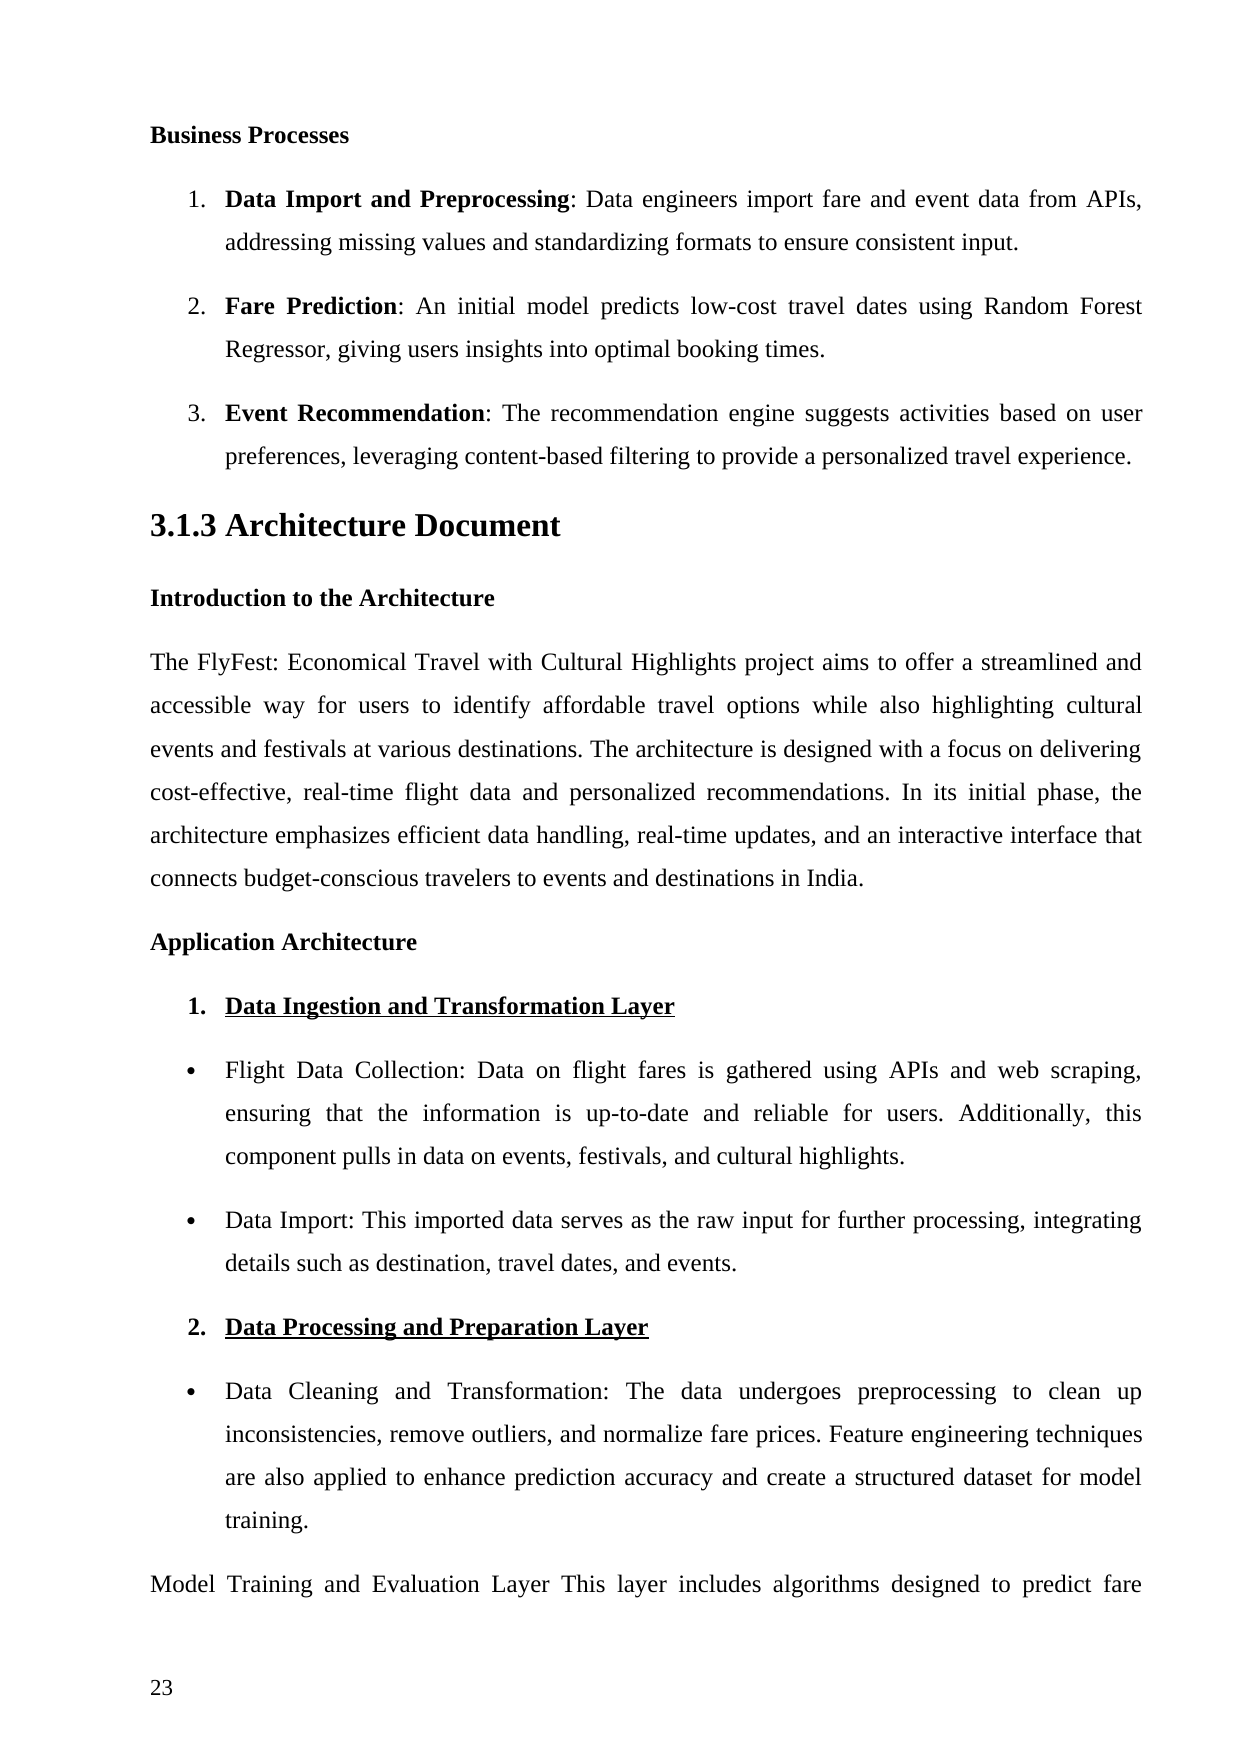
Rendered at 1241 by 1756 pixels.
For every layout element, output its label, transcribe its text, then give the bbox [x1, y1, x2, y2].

text Application Architecture [150, 927, 1143, 956]
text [150, 1569, 1143, 1598]
list Data Ingestion and Transformation Layer [187, 991, 1143, 1020]
list Data Import: This imported data serves as the raw input for further processing, integrating details such as destination, travel dates, and events. [187, 1205, 1143, 1277]
text Business Processes [150, 120, 1143, 149]
list Event Recommendation: The recommendation engine suggests activities based on user preferences, leveraging content-based filtering to provide a personalized travel experience. [187, 398, 1143, 470]
text The FlyFest: Economical Travel with Cultural Highlights project aims to offer a streamlined and accessible way for users to identify affordable travel options while also highlighting cultural events and festivals at various destinations. The architecture is designed with a focus on delivering cost-effective, real-time flight data and personalized recommendations. In its initial phase, the architecture emphasizes efficient data handling, real-time updates, and an interactive interface that connects budget-conscious travelers to events and destinations in India. [150, 647, 1143, 892]
list Data Processing and Preparation Layer [187, 1312, 1143, 1341]
text 3.1.3 Architecture Document [150, 505, 1143, 543]
text Introduction to the Architecture [150, 583, 1143, 612]
list Flight Data Collection: Data on flight fares is gathered using APIs and web scraping, ensuring that the information is up-to-date and reliable for users. Additionally, this component pulls in data on events, festivals, and cultural highlights. [187, 1055, 1143, 1170]
list Data Cleaning and Transformation: The data undergoes preprocessing to clean up inconsistencies, remove outliers, and normalize fare prices. Feature engineering techniques are also applied to enhance prediction accuracy and create a structured dataset for model training. [187, 1376, 1143, 1534]
list Fare Prediction: An initial model predicts low-cost travel dates using Random Forest Regressor, giving users insights into optimal booking times. [187, 291, 1143, 363]
list Data Import and Preprocessing: Data engineers import fare and event data from APIs, addressing missing values and standardizing formats to ensure consistent input. [187, 184, 1143, 256]
